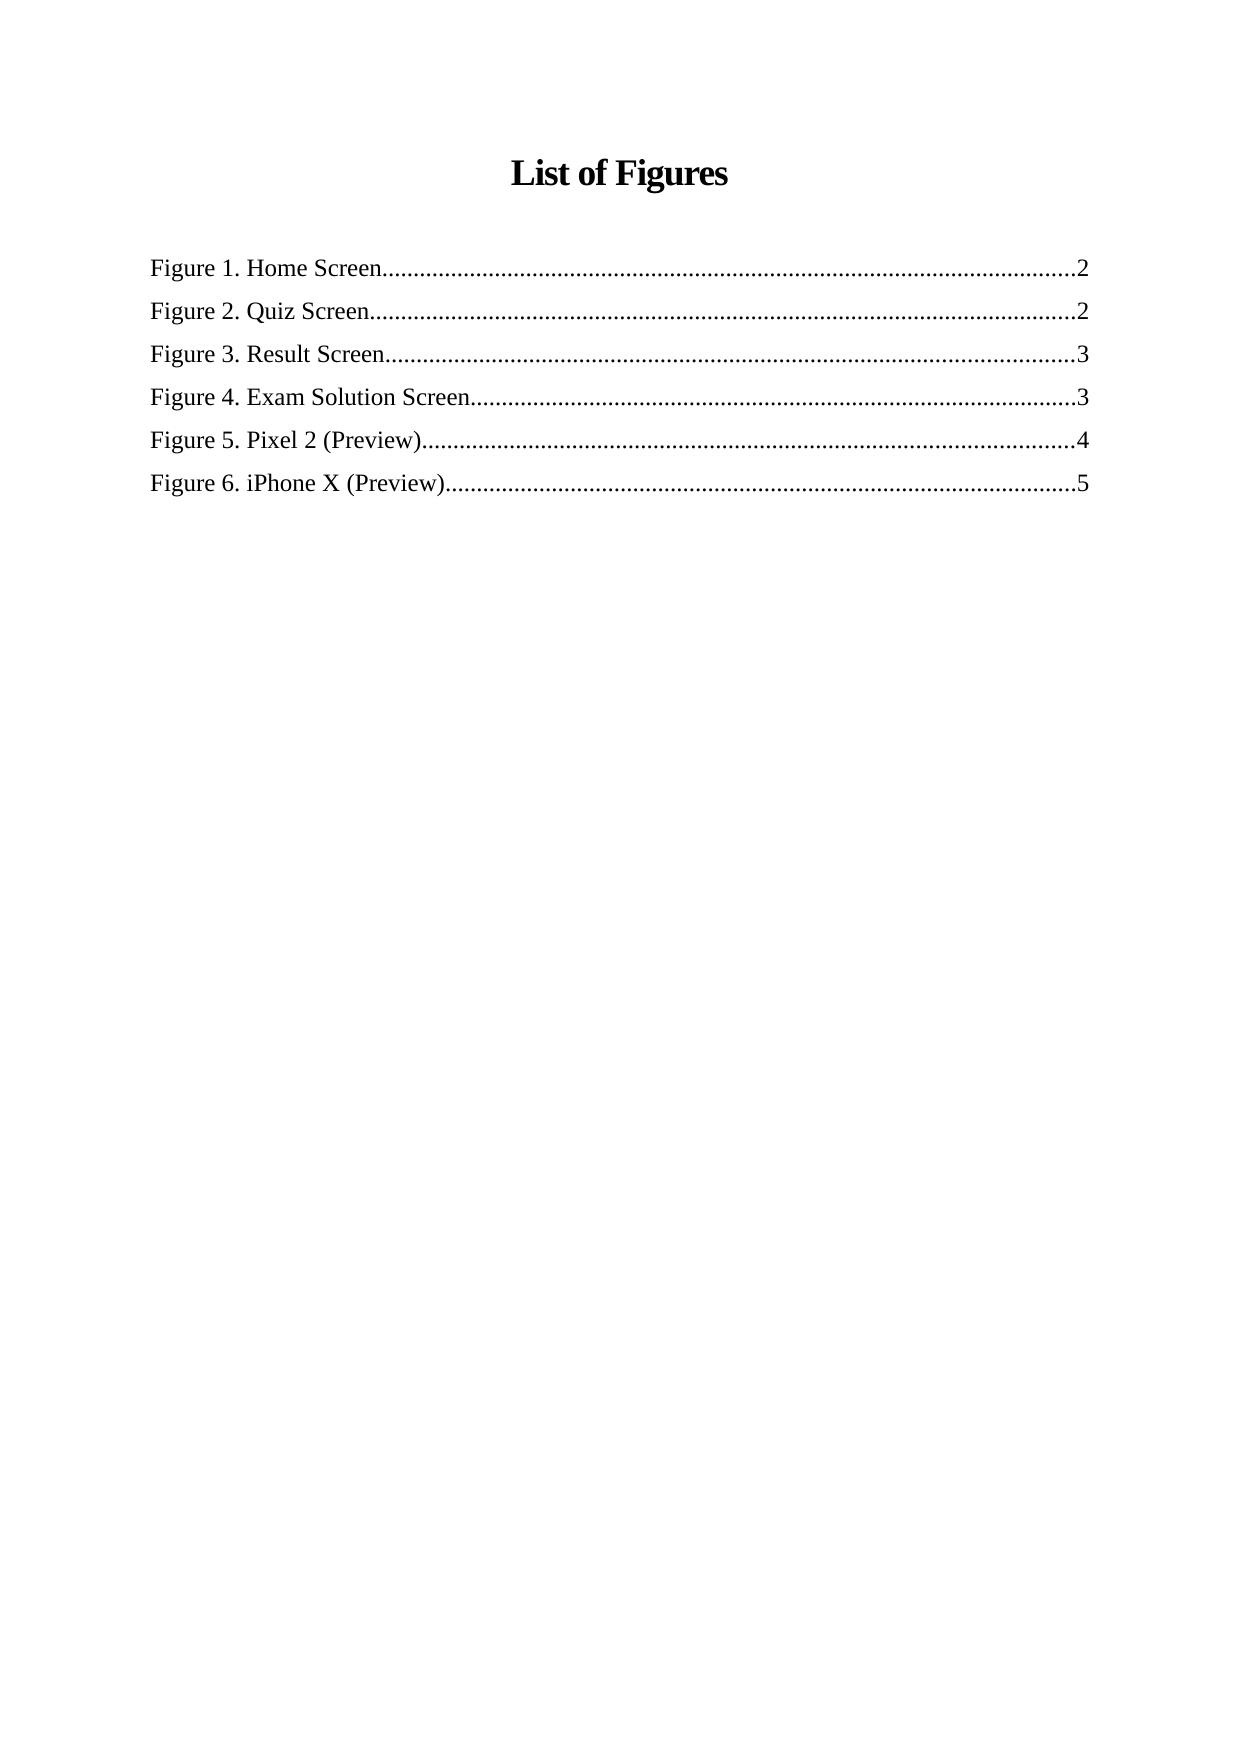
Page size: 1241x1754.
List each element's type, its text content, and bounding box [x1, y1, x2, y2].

text Figure 1. Home Screen 2 [150, 253, 1090, 282]
text Figure 2. Quiz Screen 2 [150, 296, 1090, 325]
text Figure 6. iPhone X (Preview) 5 [150, 468, 1090, 497]
title List of Figures [150, 150, 1090, 193]
text Figure 4. Exam Solution Screen 3 [150, 382, 1090, 411]
text Figure 5. Pixel 2 (Preview) 4 [150, 425, 1090, 454]
text Figure 3. Result Screen 3 [150, 339, 1090, 368]
